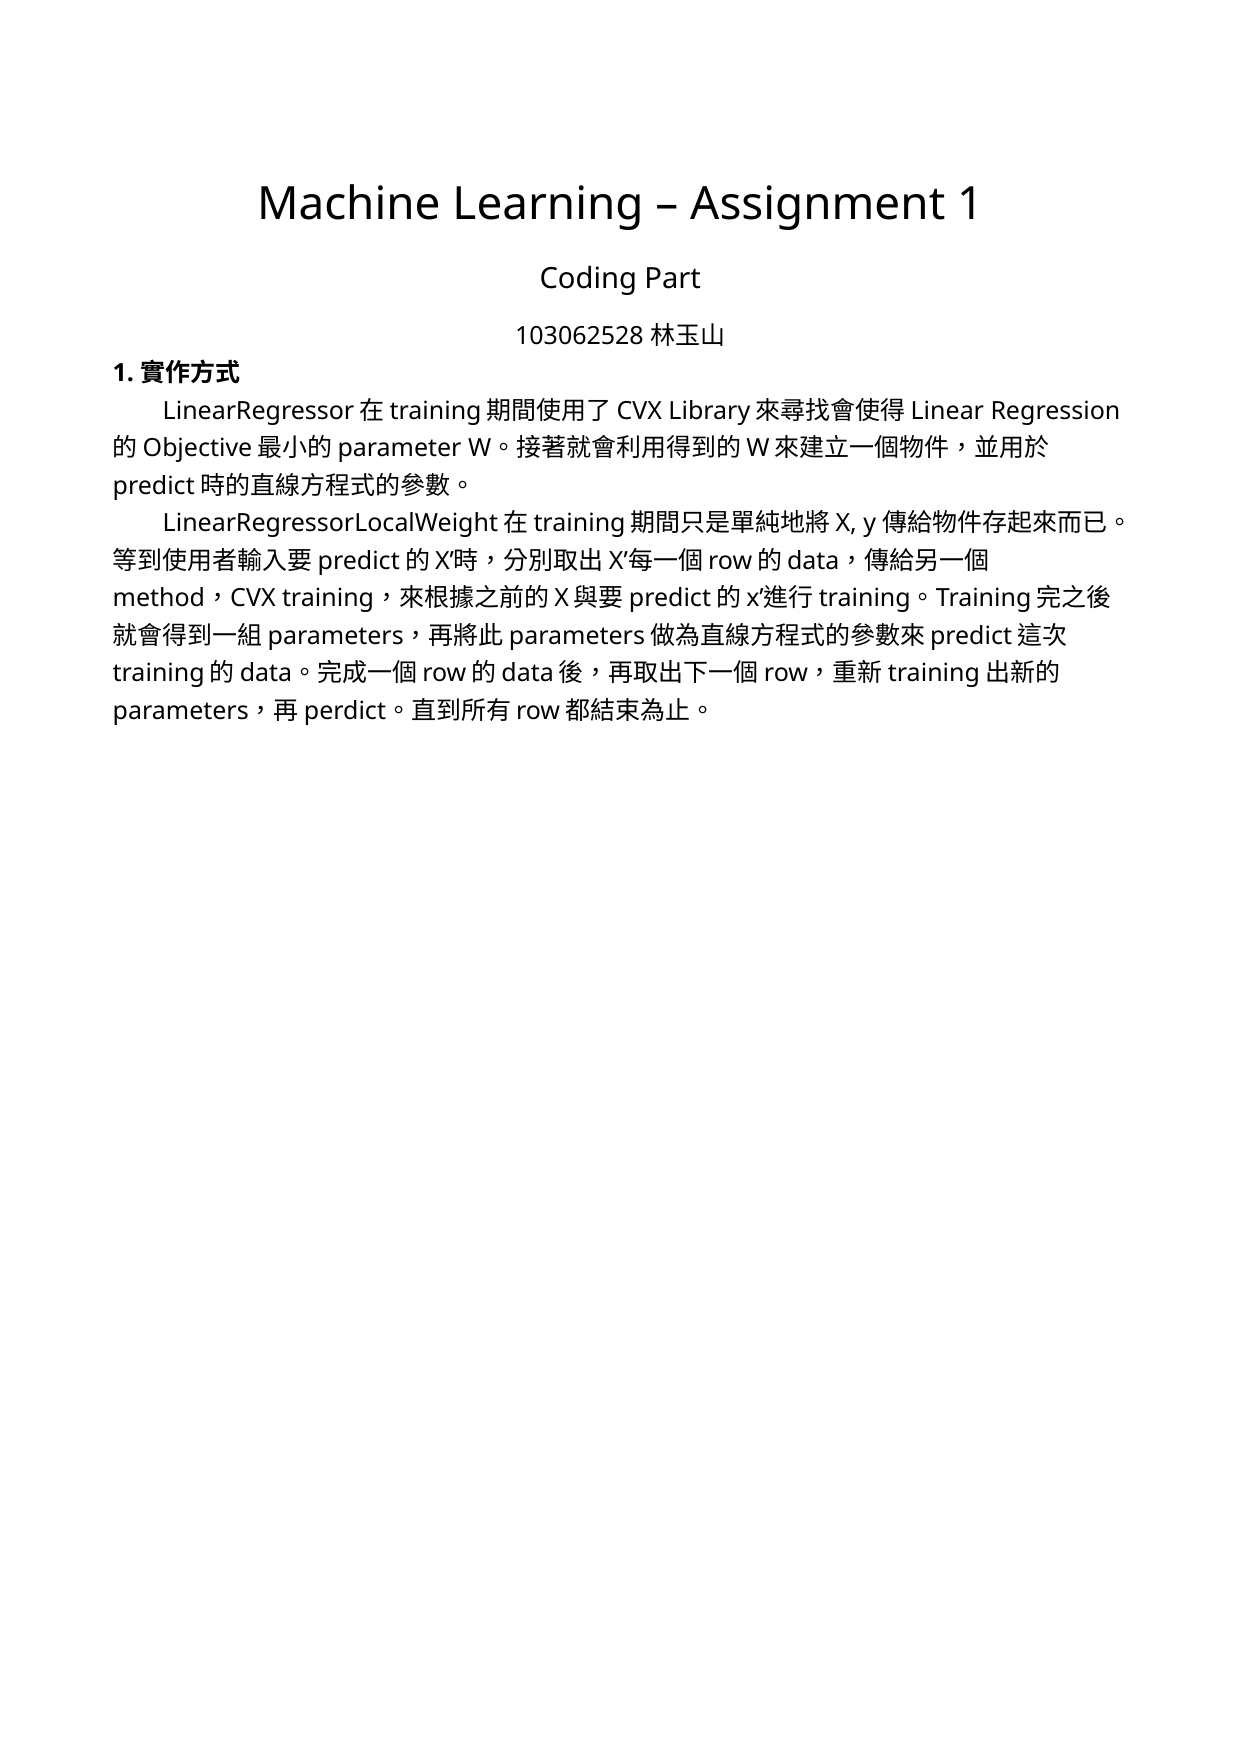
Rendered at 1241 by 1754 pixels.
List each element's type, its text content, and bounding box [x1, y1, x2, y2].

text LinearRegressorLocalWeight在training期間只是單純地將X, y 傳給物件存起來而已。等到使用者輸入要predict的X’時，分別取出X’每一個row的data，傳給另一個method，CVX training，來根據之前的X與要predict的x’進行training。Training完之後就會得到一組parameters，再將此parameters做為直線方程式的參數來predict這次training的data。完成一個row的data後，再取出下一個row，重新training出新的parameters，再perdict。直到所有row都結束為止。 [112, 502, 1128, 727]
text Machine Learning – Assignment 1 [112, 164, 1128, 239]
text 103062528 林玉山 [112, 314, 1128, 352]
text 1. 實作方式 [112, 352, 1128, 389]
text LinearRegressor在training期間使用了CVX Library來尋找會使得Linear Regression的Objective最小的parameter W。接著就會利用得到的W來建立一個物件，並用於predict時的直線方程式的參數。 [112, 389, 1128, 502]
text Coding Part [112, 239, 1128, 314]
